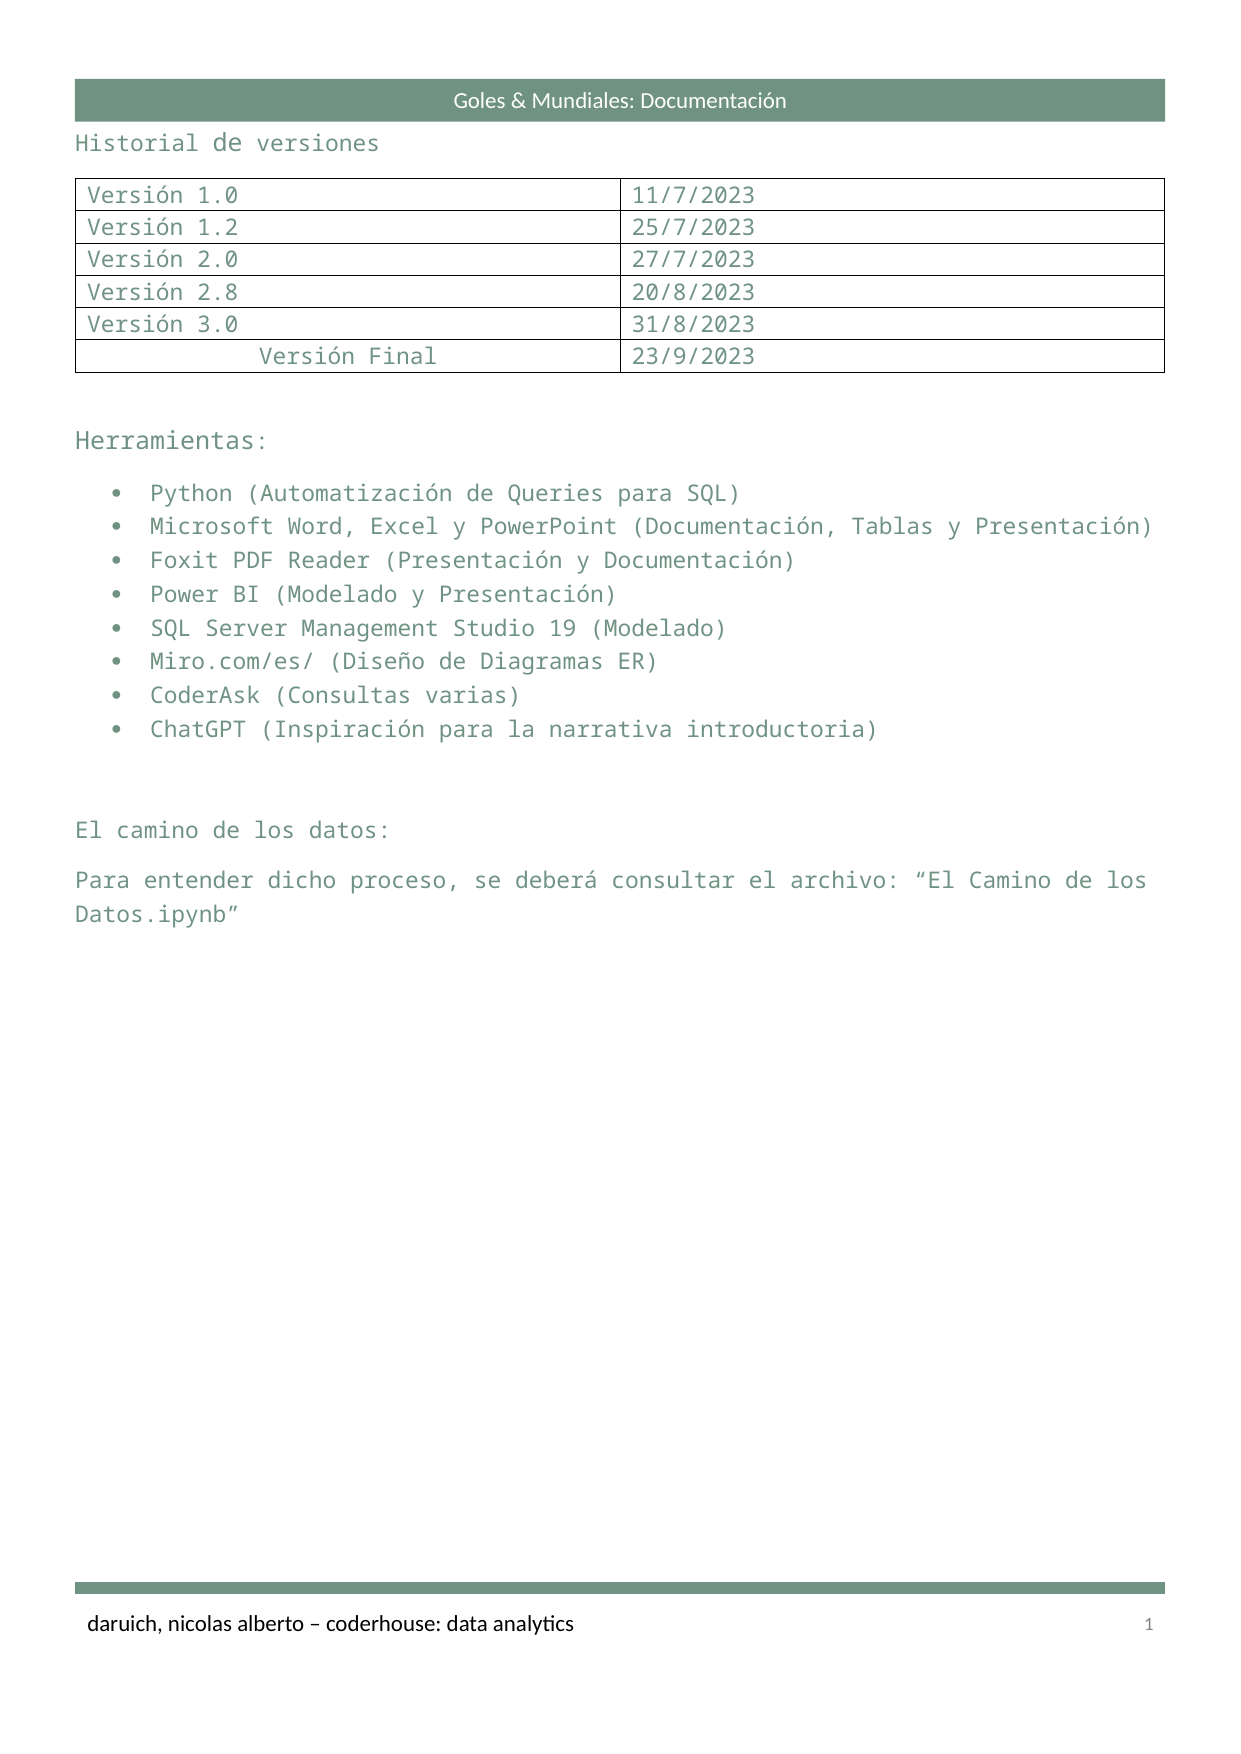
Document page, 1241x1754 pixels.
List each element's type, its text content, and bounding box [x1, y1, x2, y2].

table_header 11/7/2023 [621, 179, 1164, 210]
table_cell Versión 2.8 [76, 276, 620, 307]
table_cell 25/7/2023 [621, 211, 1164, 242]
list Foxit PDF Reader (Presentación y Documentación) [112, 544, 1165, 575]
text Historial de versiones [75, 122, 1165, 158]
list Python (Automatización de Queries para SQL) [112, 476, 1165, 508]
list ChatGPT (Inspiración para la narrativa introductoria) [112, 713, 1165, 744]
table_cell 23/9/2023 [621, 340, 1164, 372]
table_cell Versión 3.0 [76, 308, 620, 339]
text Herramientas: [75, 423, 1165, 457]
list SQL Server Management Studio 19 (Modelado) [112, 611, 1165, 643]
table_cell Versión Final [76, 340, 620, 372]
text El camino de los datos: [75, 813, 1165, 845]
table_cell 27/7/2023 [621, 244, 1164, 275]
list Power BI (Modelado y Presentación) [112, 578, 1165, 609]
list Miro.com/es/ (Diseño de Diagramas ER) [112, 645, 1165, 676]
table_cell Versión 1.2 [76, 211, 620, 242]
list CoderAsk (Consultas varias) [112, 679, 1165, 710]
table_cell Versión 2.0 [76, 244, 620, 275]
table_header Versión 1.0 [76, 179, 620, 210]
list Microsoft Word, Excel y PowerPoint (Documentación, Tablas y Presentación) [112, 510, 1165, 541]
table_cell 31/8/2023 [621, 308, 1164, 339]
text Para entender dicho proceso, se deberá consultar el archivo: “El Camino de los Datos.ipynb” [75, 864, 1165, 929]
table_cell 20/8/2023 [621, 276, 1164, 307]
